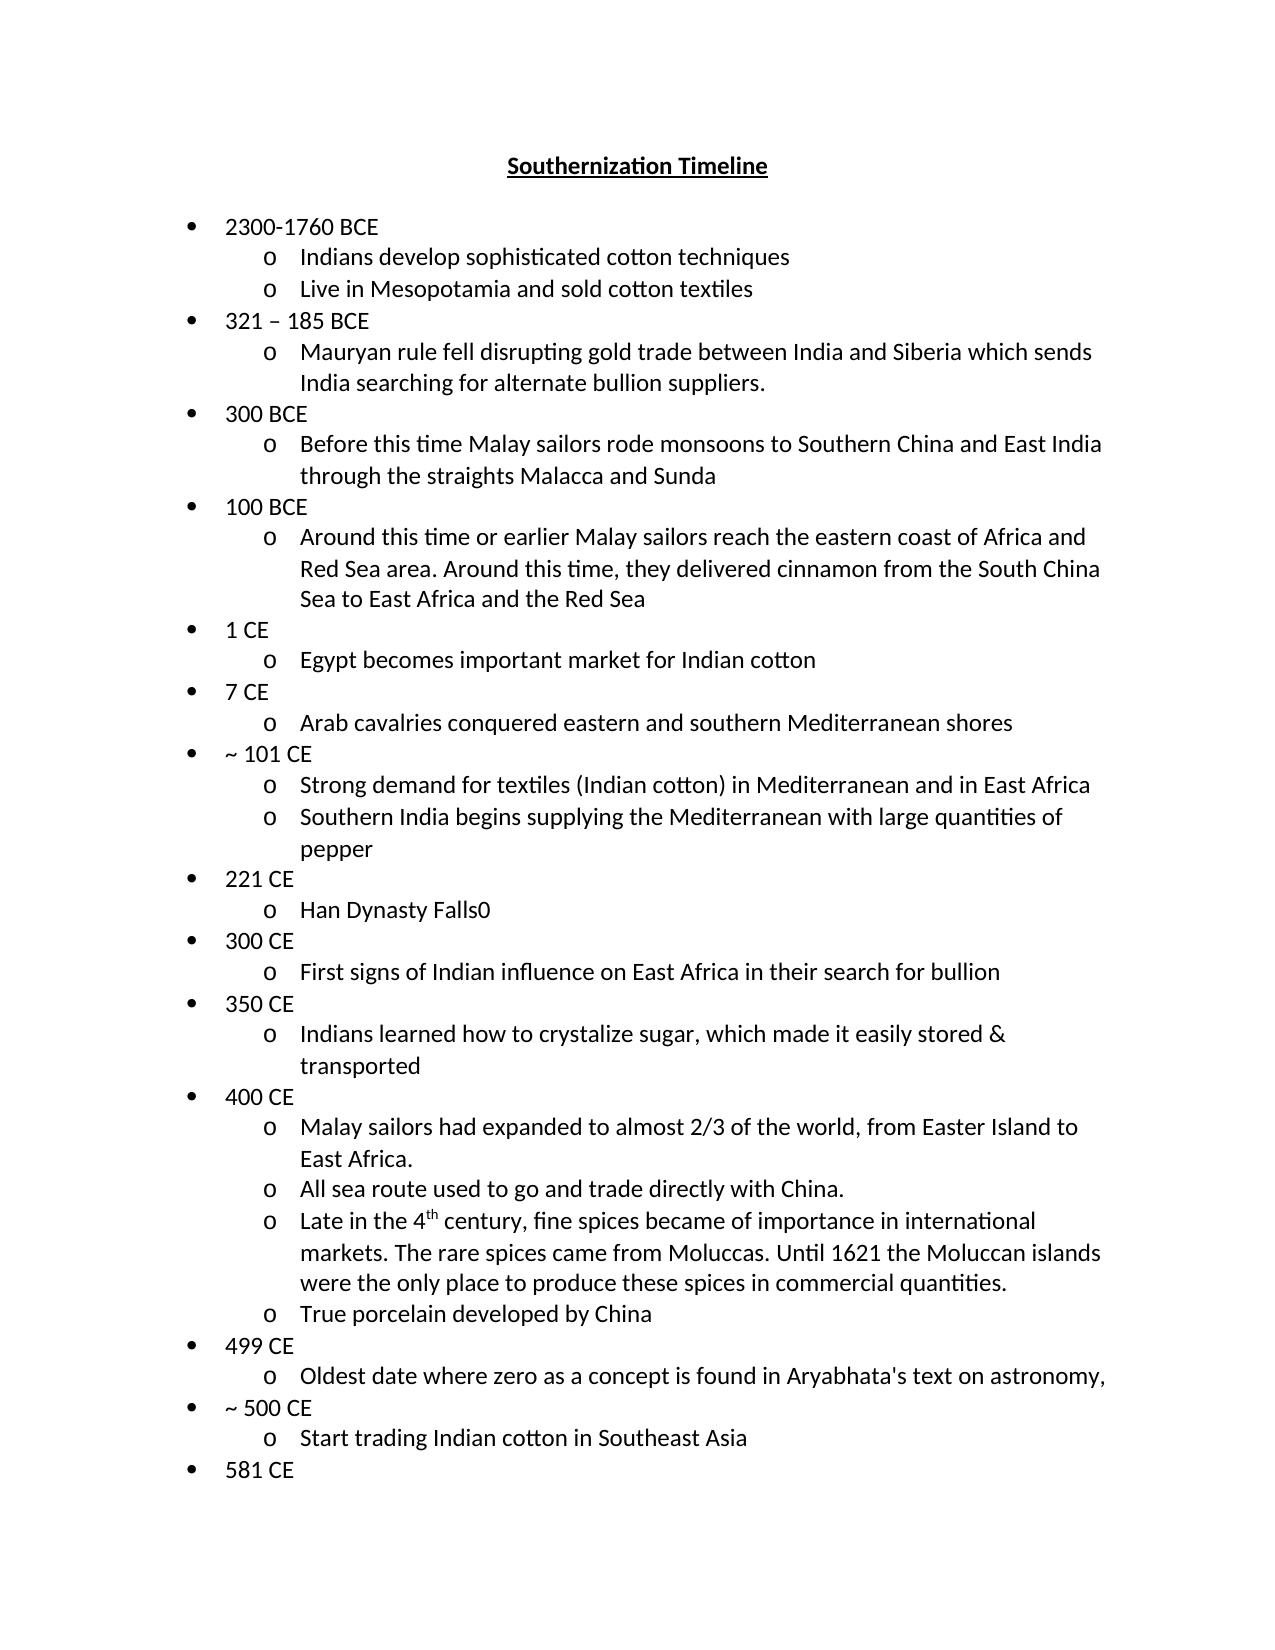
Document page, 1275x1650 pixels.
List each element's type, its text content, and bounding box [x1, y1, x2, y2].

list 400 CE [187, 1081, 1125, 1111]
list 350 CE [187, 988, 1125, 1018]
list Egypt becomes important market for Indian cotton [262, 644, 1125, 676]
list All sea route used to go and trade directly with China. [262, 1173, 1125, 1205]
list Oldest date where zero as a concept is found in Aryabhata's text on astronomy, [262, 1360, 1125, 1392]
list Around this time or earlier Malay sailors reach the eastern coast of Africa and Red Sea area. Around this time, they delivered cinnamon from the South China Sea to East Africa and the Red Sea [262, 521, 1125, 614]
list 7 CE [187, 676, 1125, 707]
list 321 – 185 BCE [187, 305, 1125, 336]
list Start trading Indian cotton in Southeast Asia [262, 1423, 1125, 1454]
list First signs of Indian influence on East Africa in their search for bullion [262, 956, 1125, 988]
list Before this time Malay sailors rode monsoons to Southern China and East India through the straights Malacca and Sunda [262, 428, 1125, 491]
list ~ 500 CE [187, 1392, 1125, 1423]
list Arab cavalries conquered eastern and southern Mediterranean shores [262, 707, 1125, 739]
list Han Dynasty Falls0 [262, 894, 1125, 926]
list Indians learned how to crystalize sugar, which made it easily stored & transported [262, 1018, 1125, 1081]
list 300 BCE [187, 398, 1125, 428]
list Indians develop sophisticated cotton techniques [262, 242, 1125, 273]
list Southern India begins supplying the Mediterranean with large quantities of pepper [262, 801, 1125, 863]
list 581 CE [187, 1454, 1125, 1485]
list 2300-1760 BCE [187, 211, 1125, 242]
list 1 CE [187, 614, 1125, 644]
list 100 BCE [187, 491, 1125, 521]
list 499 CE [187, 1330, 1125, 1360]
list True porcelain developed by China [262, 1298, 1125, 1330]
list Strong demand for textiles (Indian cotton) in Mediterranean and in East Africa [262, 769, 1125, 801]
list Malay sailors had expanded to almost 2/3 of the world, from Easter Island to East Africa. [262, 1111, 1125, 1173]
list Late in the 4th century, fine spices became of importance in international markets. The rare spices came from Moluccas. Until 1621 the Moluccan islands were the only place to produce these spices in commercial quantities. [262, 1205, 1125, 1298]
list 300 CE [187, 926, 1125, 956]
list Live in Mesopotamia and sold cotton textiles [262, 273, 1125, 305]
list ~ 101 CE [187, 739, 1125, 769]
list 221 CE [187, 863, 1125, 894]
list Mauryan rule fell disrupting gold trade between India and Siberia which sends India searching for alternate bullion suppliers. [262, 336, 1125, 398]
text Southernization Timeline [150, 150, 1125, 181]
